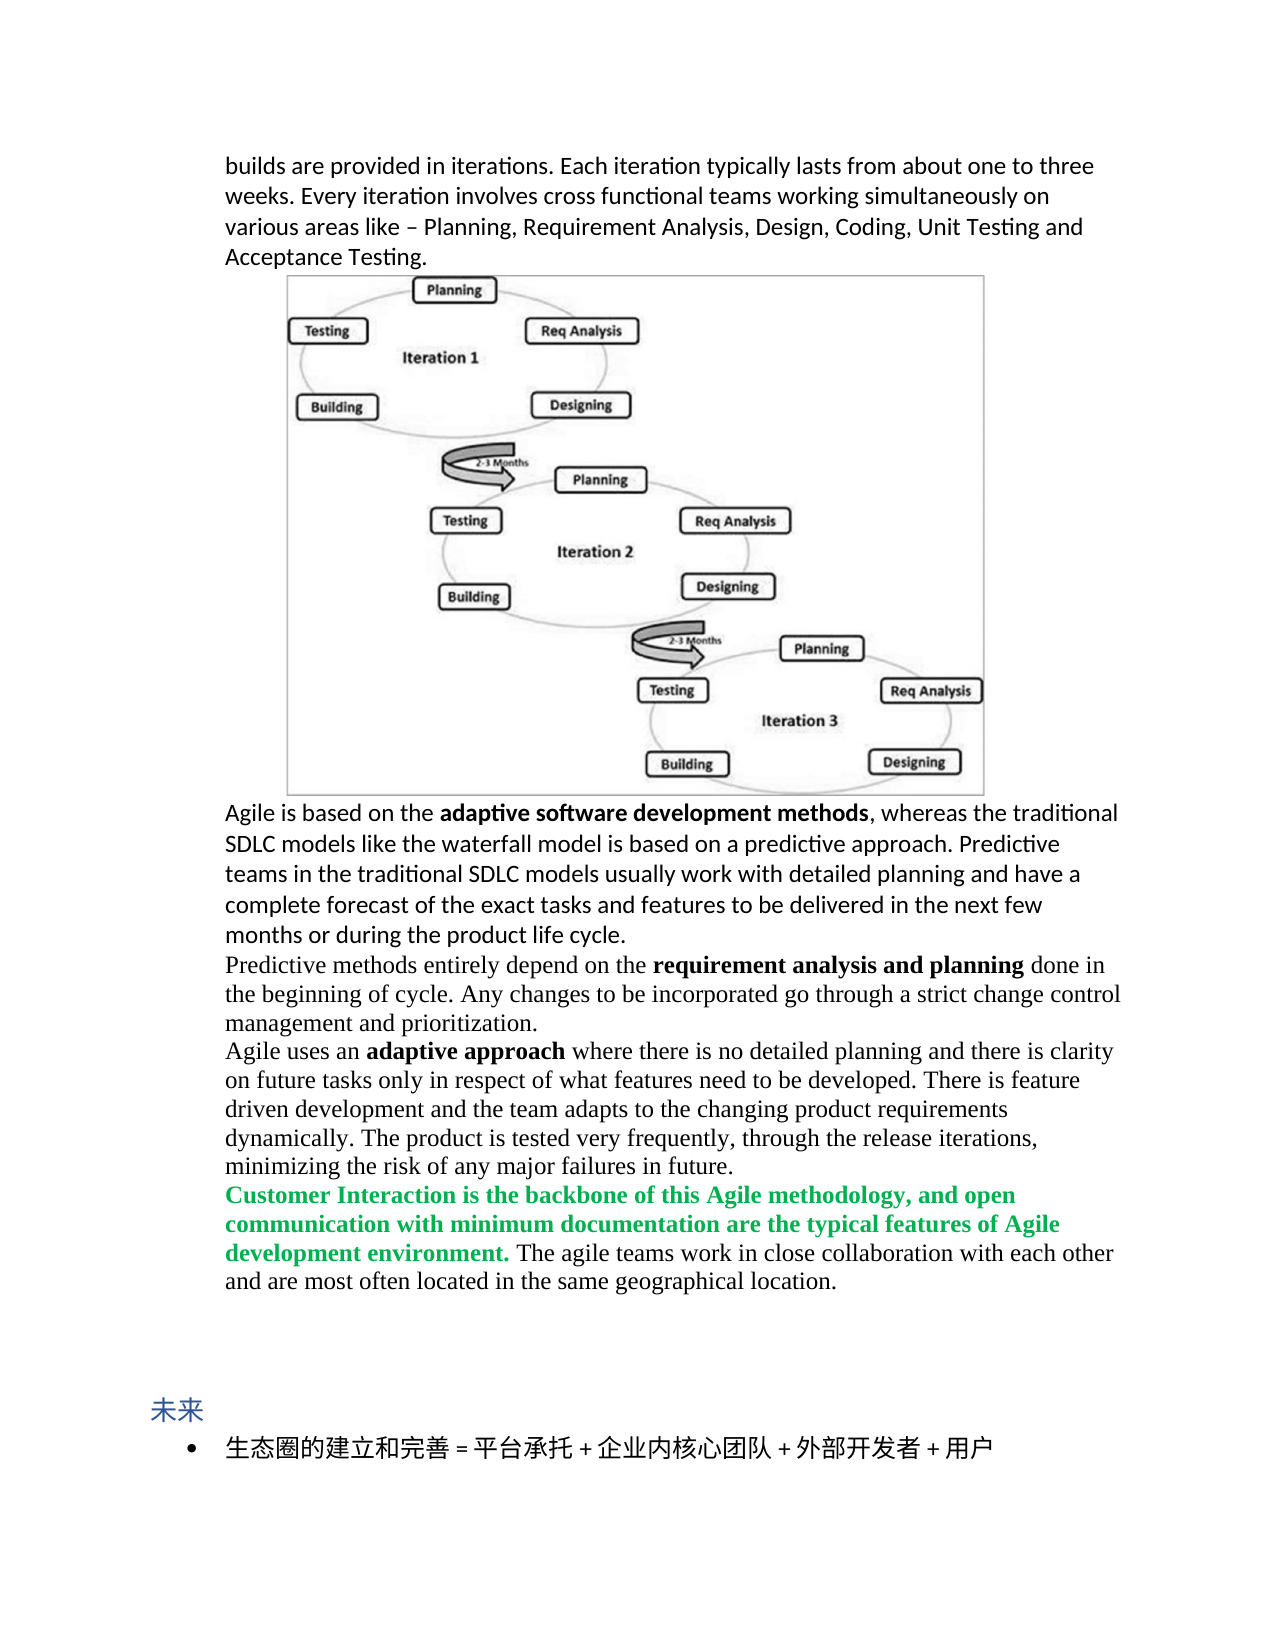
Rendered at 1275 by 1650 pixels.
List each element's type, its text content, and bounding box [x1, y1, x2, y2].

text Customer Interaction is the backbone of this Agile methodology, and open communication with minimum documentation are the typical features of Agile development environment. The agile teams work in close collaboration with each other and are most often located in the same geographical location. [225, 1180, 1125, 1295]
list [225, 150, 1125, 272]
picture [286, 272, 989, 798]
subtitle 未来 [150, 1389, 1125, 1428]
list 生态圈的建立和完善 = 平台承托 + 企业内核心团队 + 外部开发者 + 用户 [187, 1428, 1125, 1464]
text Agile is based on the adaptive software development methods, whereas the traditional SDLC models like the waterfall model is based on a predictive approach. Predictive teams in the traditional SDLC models usually work with detailed planning and have a complete forecast of the exact tasks and features to be delivered in the next few months or during the product life cycle. [225, 797, 1125, 950]
text Agile uses an adaptive approach where there is no detailed planning and there is clarity on future tasks only in respect of what features need to be developed. There is feature driven development and the team adapts to the changing product requirements dynamically. The product is tested very frequently, through the release iterations, minimizing the risk of any major failures in future. [225, 1036, 1125, 1180]
text Predictive methods entirely depend on the requirement analysis and planning done in the beginning of cycle. Any changes to be incorporated go through a strict change control management and prioritization. [225, 950, 1125, 1036]
